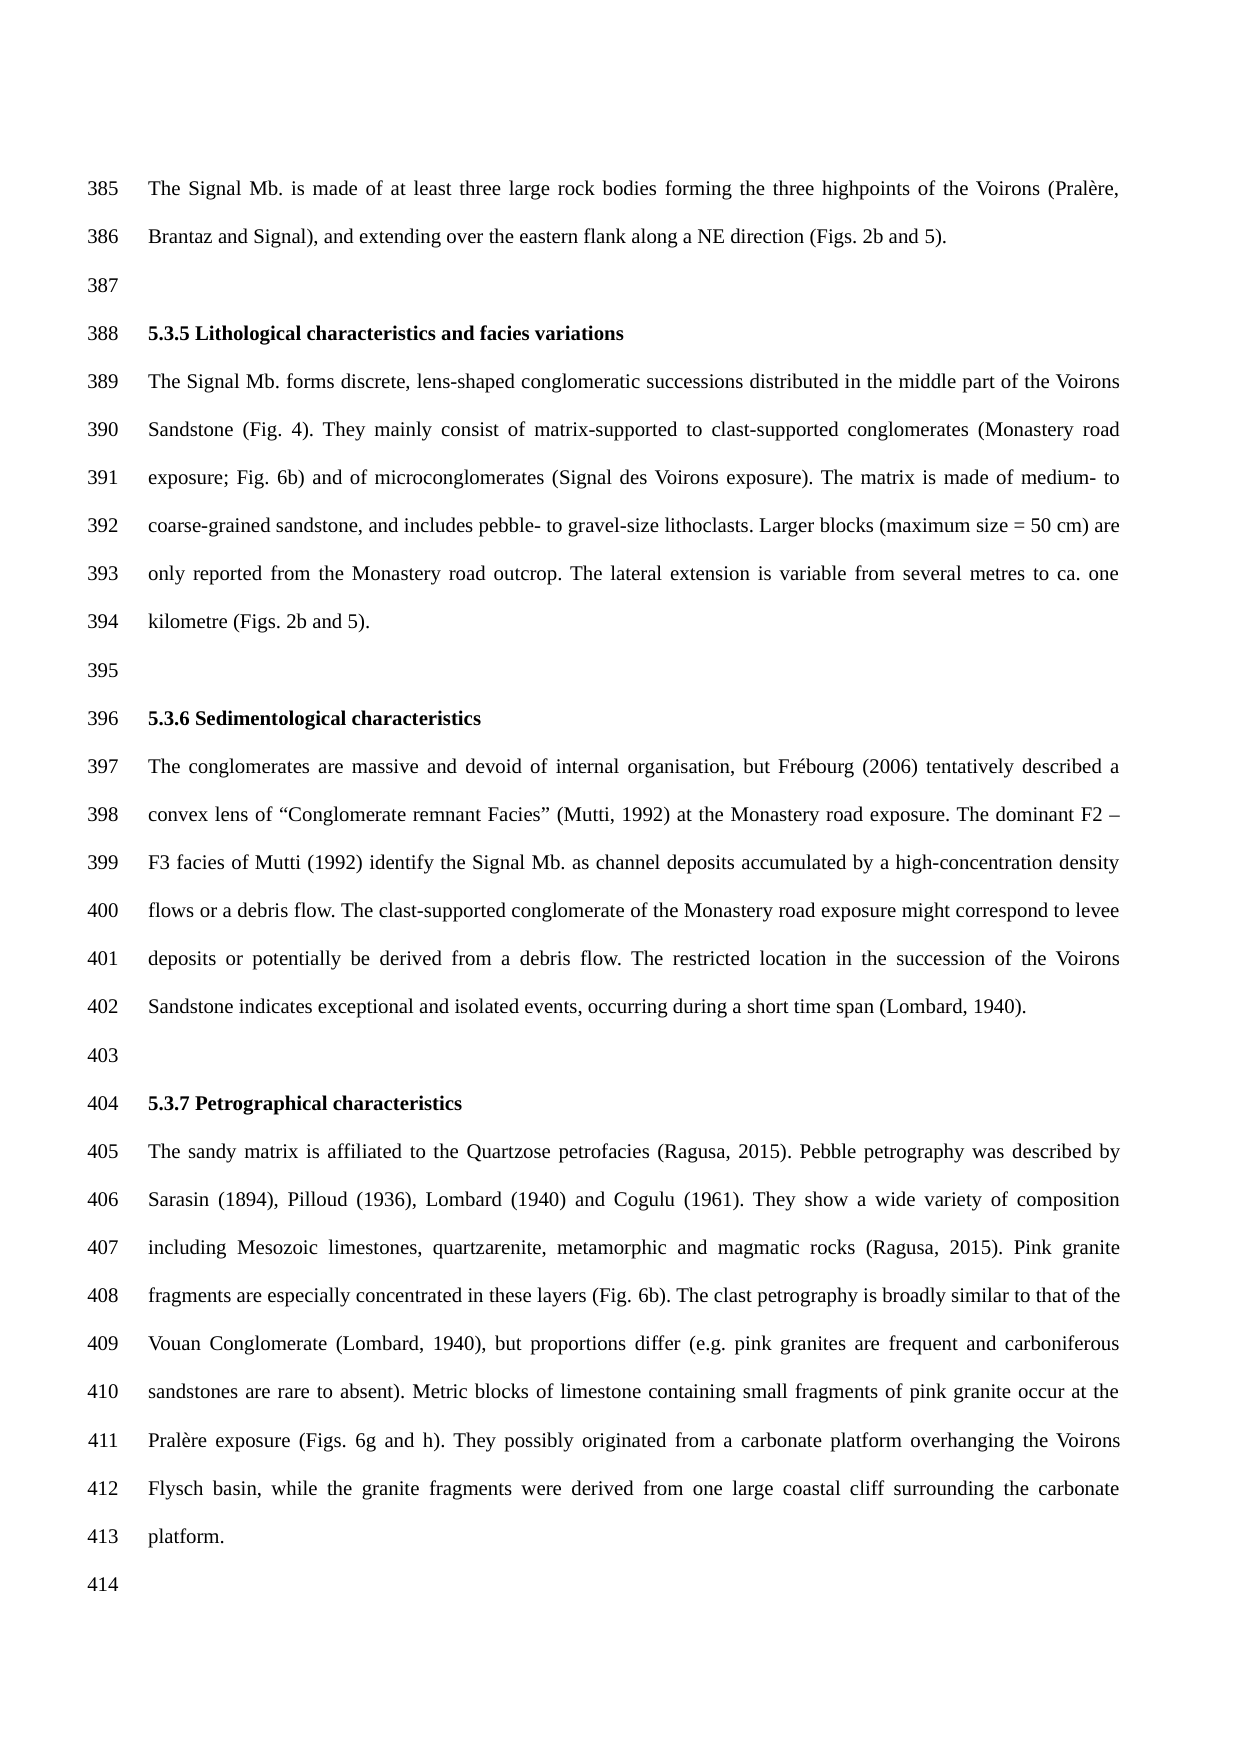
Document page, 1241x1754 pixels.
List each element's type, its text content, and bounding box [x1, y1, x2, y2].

text 5.3.7 Petrographical characteristics [148, 1091, 1121, 1115]
text The Signal Mb. is made of at least three large rock bodies forming the three highpoints of the Voirons (Pralère, Brantaz and Signal), and extending over the eastern flank along a NE direction (Figs. 2b and 5). [148, 176, 1121, 248]
text The conglomerates are massive and devoid of internal organisation, but Frébourg (2006) tentatively described a convex lens of “Conglomerate remnant Facies” (Mutti, 1992) at the Monastery road exposure. The dominant F2 – F3 facies of Mutti (1992) identify the Signal Mb. as channel deposits accumulated by a high-concentration density flows or a debris flow. The clast-supported conglomerate of the Monastery road exposure might correspond to levee deposits or potentially be derived from a debris flow. The restricted location in the succession of the Voirons Sandstone indicates exceptional and isolated events, occurring during a short time span (Lombard, 1940). [148, 754, 1121, 1018]
text The sandy matrix is affiliated to the Quartzose petrofacies (Ragusa, 2015). Pebble petrography was described by Sarasin (1894), Pilloud (1936), Lombard (1940) and Cogulu (1961). They show a wide variety of composition including Mesozoic limestones, quartzarenite, metamorphic and magmatic rocks (Ragusa, 2015). Pink granite fragments are especially concentrated in these layers (Fig. 6b). The clast petrography is broadly similar to that of the Vouan Conglomerate (Lombard, 1940), but proportions differ (e.g. pink granites are frequent and carboniferous sandstones are rare to absent). Metric blocks of limestone containing small fragments of pink granite occur at the Pralère exposure (Figs. 6g and h). They possibly originated from a carbonate platform overhanging the Voirons Flysch basin, while the granite fragments were derived from one large coastal cliff surrounding the carbonate platform. [148, 1139, 1121, 1548]
text 5.3.6 Sedimentological characteristics [148, 706, 1121, 730]
text The Signal Mb. forms discrete, lens-shaped conglomeratic successions distributed in the middle part of the Voirons Sandstone (Fig. 4). They mainly consist of matrix-supported to clast-supported conglomerates (Monastery road exposure; Fig. 6b) and of microconglomerates (Signal des Voirons exposure). The matrix is made of medium- to coarse-grained sandstone, and includes pebble- to gravel-size lithoclasts. Larger blocks (maximum size = 50 cm) are only reported from the Monastery road outcrop. The lateral extension is variable from several metres to ca. one kilometre (Figs. 2b and 5). [148, 369, 1121, 633]
text 5.3.5 Lithological characteristics and facies variations [148, 321, 1121, 345]
